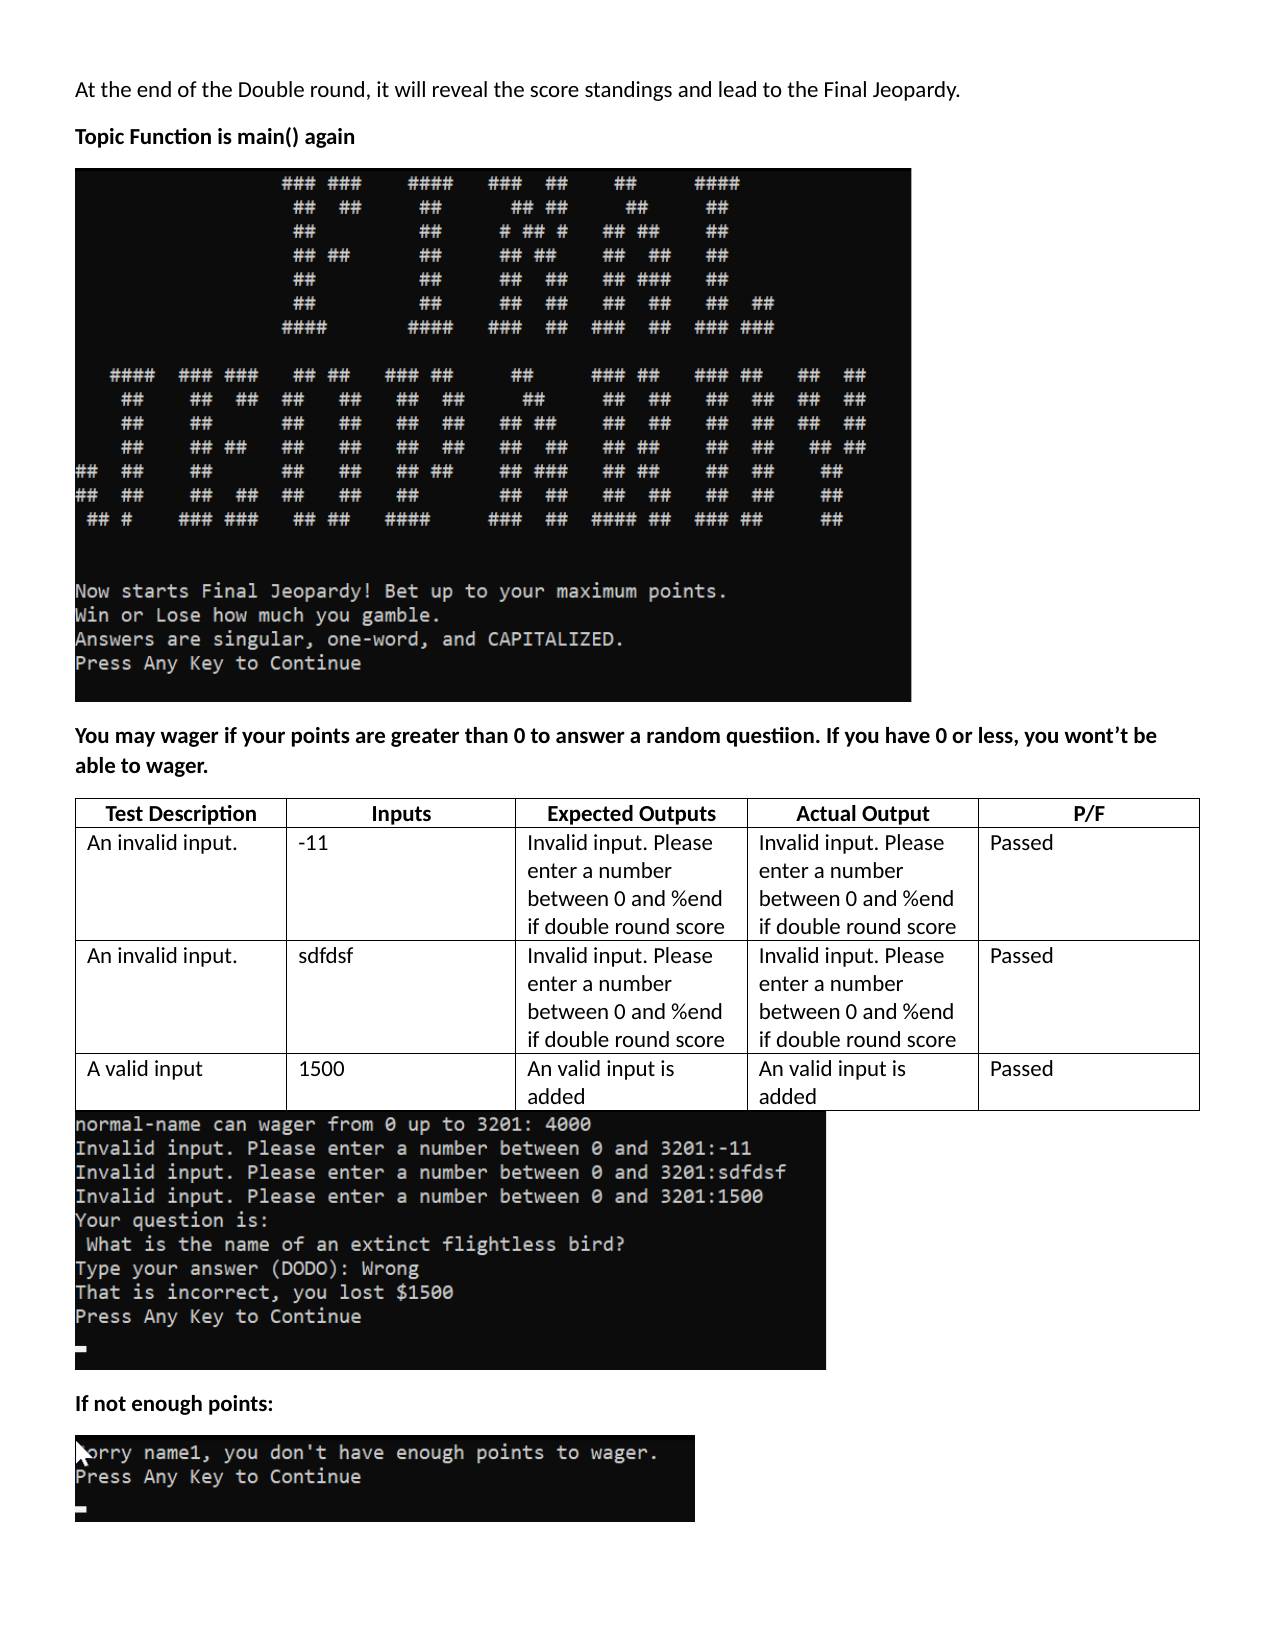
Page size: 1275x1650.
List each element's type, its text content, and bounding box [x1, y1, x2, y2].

table_header Expected Outputs [516, 799, 747, 827]
table_cell Passed [979, 1054, 1199, 1110]
table_cell Invalid input. Please enter a number between 0 and %end if double round score [748, 828, 978, 940]
table_cell Passed [979, 941, 1199, 1053]
table_cell -11 [287, 828, 515, 940]
picture [75, 1111, 827, 1370]
picture [75, 1435, 695, 1522]
table_header Test Description [76, 799, 286, 827]
table_cell 1500 [287, 1054, 515, 1110]
table_cell sdfdsf [287, 941, 515, 1053]
table_cell Invalid input. Please enter a number between 0 and %end if double round score [516, 828, 747, 940]
text At the end of the Double round, it will reveal the score standings and lead to the Final Jeopardy. [75, 75, 1200, 103]
picture [75, 168, 912, 702]
text If not enough points: [75, 1389, 1200, 1417]
table_header P/F [979, 799, 1199, 827]
table_cell An invalid input. [76, 828, 286, 940]
table_cell An valid input is added [748, 1054, 978, 1110]
table_cell Invalid input. Please enter a number between 0 and %end if double round score [516, 941, 747, 1053]
table_cell Invalid input. Please enter a number between 0 and %end if double round score [748, 941, 978, 1053]
text You may wager if your points are greater than 0 to answer a random questiion. If you have 0 or less, you wont’t be able to wager. [75, 721, 1200, 779]
table_header Actual Output [748, 799, 978, 827]
table_cell An invalid input. [76, 941, 286, 1053]
table_header Inputs [287, 799, 515, 827]
text Topic Function is main() again [75, 122, 1200, 150]
table_cell Passed [979, 828, 1199, 940]
table_cell A valid input [76, 1054, 286, 1110]
table_cell An valid input is added [516, 1054, 747, 1110]
